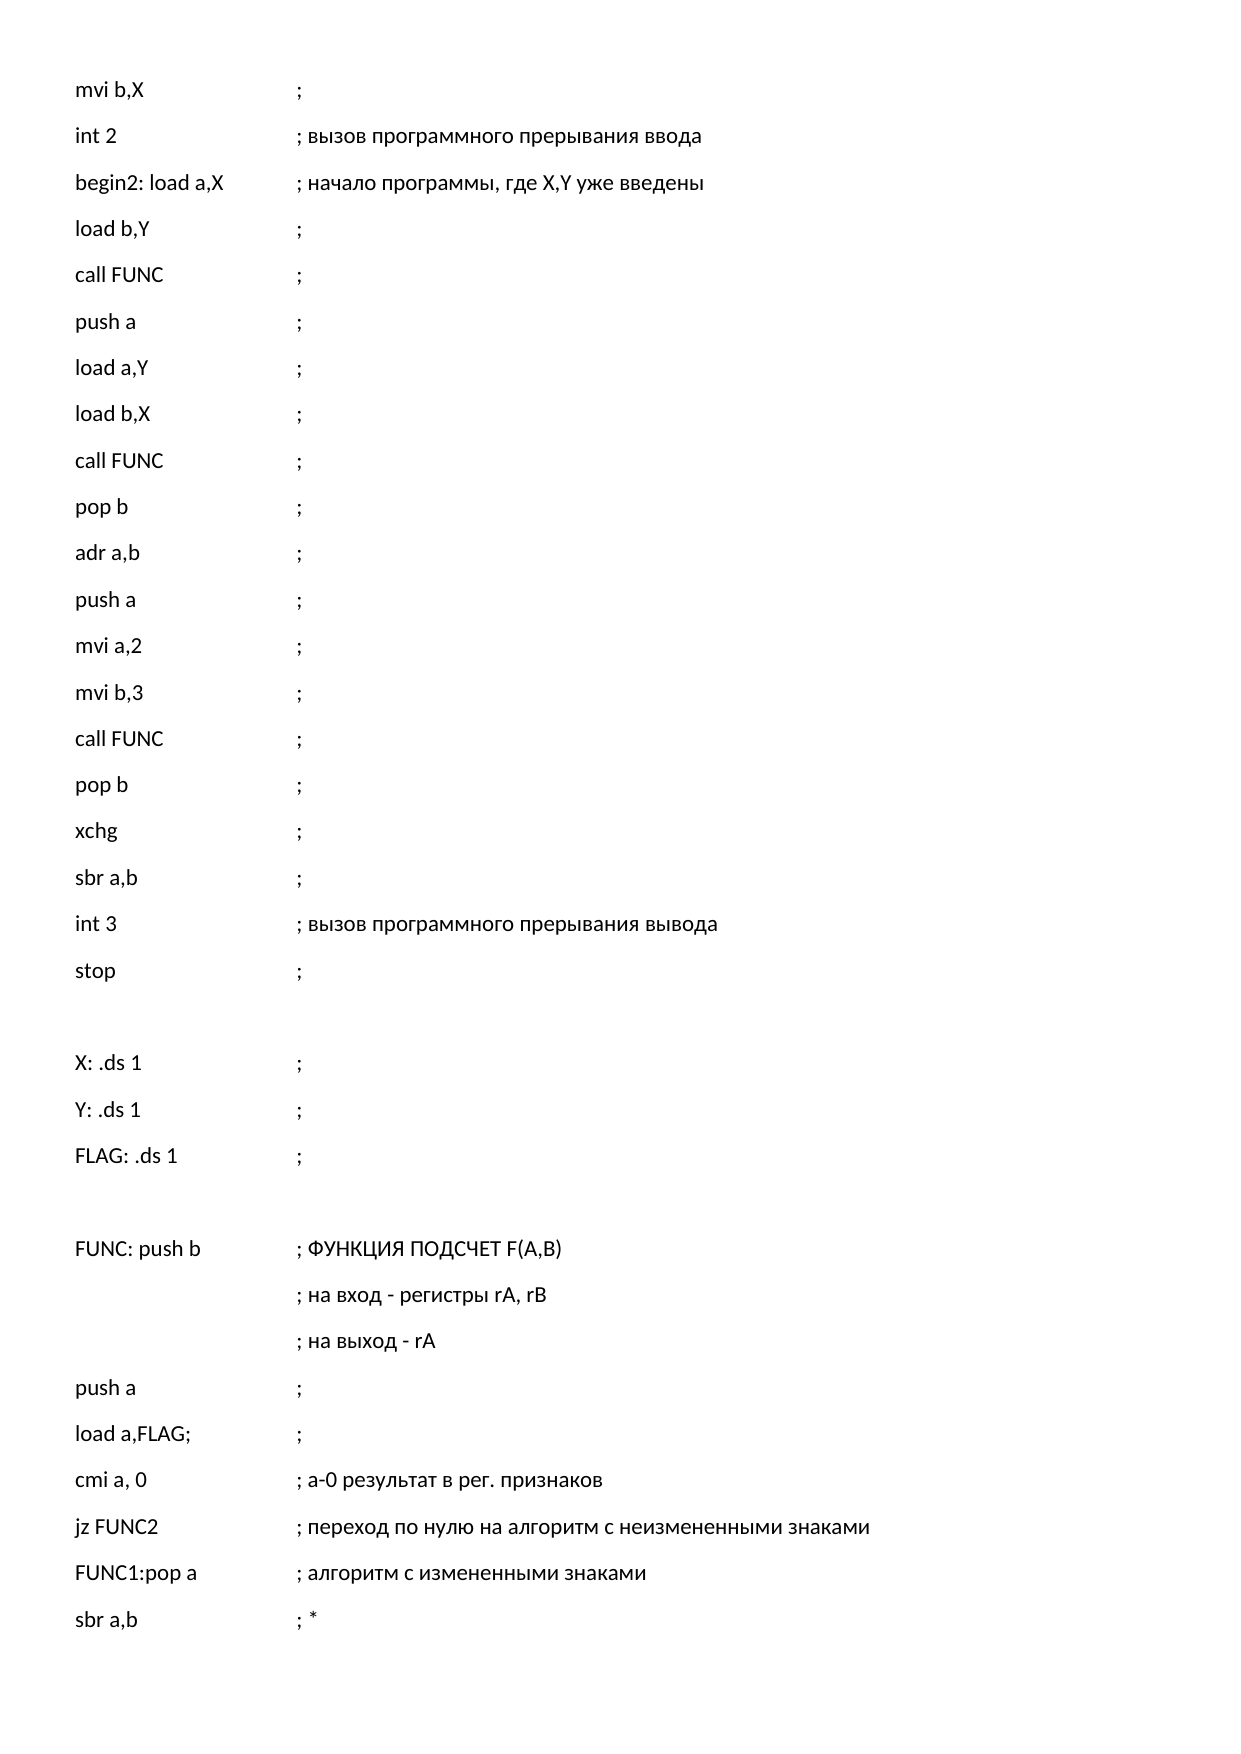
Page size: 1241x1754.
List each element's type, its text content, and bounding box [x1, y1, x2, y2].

text FUNC: push b ; ФУНКЦИЯ ПОДСЧЕТ F(A,B) [75, 1234, 1165, 1262]
text load b,X ; [75, 399, 1165, 427]
text cmi a, 0 ; a-0 результат в рег. признаков [75, 1466, 1165, 1494]
text mvi b,X ; [75, 75, 1165, 103]
text call FUNC ; [75, 446, 1165, 474]
text Y: .ds 1 ; [75, 1095, 1165, 1123]
text int 3 ; вызов программного прерывания вывода [75, 909, 1165, 937]
text stop ; [75, 956, 1165, 984]
text int 2 ; вызов программного прерывания ввода [75, 121, 1165, 149]
text xchg ; [75, 817, 1165, 845]
text sbr a,b ; [75, 863, 1165, 891]
text call FUNC ; [75, 260, 1165, 288]
text pop b ; [75, 770, 1165, 798]
text load b,Y ; [75, 214, 1165, 242]
text push a ; [75, 1373, 1165, 1401]
text ; на выход - rA [75, 1327, 1165, 1354]
text call FUNC ; [75, 724, 1165, 752]
text begin2: load a,X ; начало программы, где X,Y уже введены [75, 168, 1165, 196]
text mvi a,2 ; [75, 631, 1165, 659]
text FLAG: .ds 1 ; [75, 1141, 1165, 1169]
text X: .ds 1 ; [75, 1048, 1165, 1076]
text push a ; [75, 307, 1165, 335]
text push a ; [75, 585, 1165, 613]
text pop b ; [75, 492, 1165, 520]
text ; на вход - регистры rA, rB [75, 1280, 1165, 1308]
text mvi b,3 ; [75, 678, 1165, 706]
text load a,FLAG; ; [75, 1419, 1165, 1447]
text FUNC1:pop a ; алгоритм с измененными знаками [75, 1558, 1165, 1586]
text adr a,b ; [75, 538, 1165, 567]
text load a,Y ; [75, 353, 1165, 381]
text sbr a,b ; * [75, 1605, 1165, 1633]
text jz FUNC2 ; переход по нулю на алгоритм с неизмененными знаками [75, 1512, 1165, 1540]
